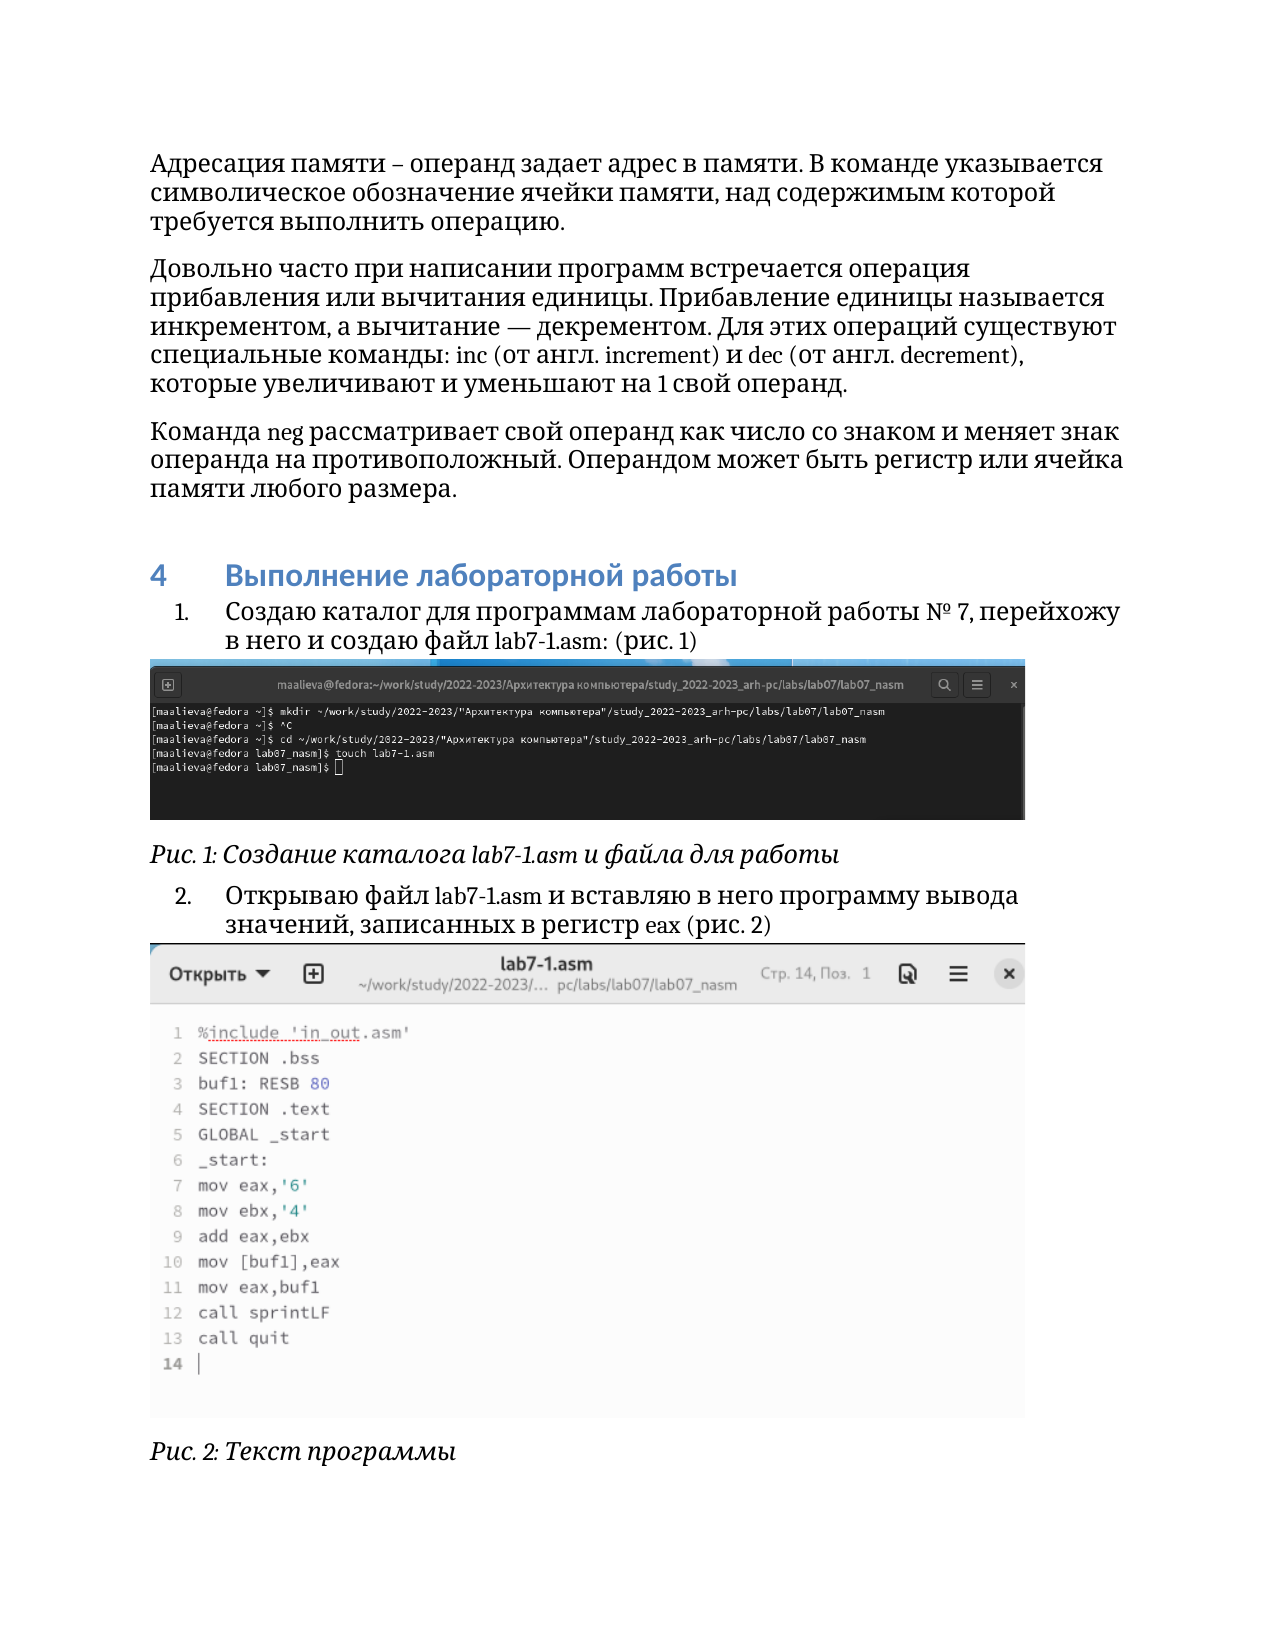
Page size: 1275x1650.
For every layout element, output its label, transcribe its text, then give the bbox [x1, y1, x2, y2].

text Команда neg рассматривает свой операнд как число со знаком и меняет знак операнда на противоположный. Операндом может быть регистр или ячейка памяти любого размера. [150, 417, 1125, 504]
list Открываю файл lab7-1.asm и вставляю в него программу вывода значений, записанных в регистр eax (рис. 2) [175, 882, 1125, 939]
text Рис. 1: Создание каталога lab7-1.asm и файла для работы [150, 841, 1125, 869]
picture [150, 943, 1025, 1418]
list Создаю каталог для программам лабораторной работы № 7, перейхожу в него и создаю файл lab7-1.asm: (рис. 1) [175, 598, 1125, 656]
text Адресация памяти – операнд задает адрес в памяти. В команде указывается символическое обозначение ячейки памяти, над содержимым которой требуется выполнить операцию. [150, 150, 1125, 236]
text Довольно часто при написании программ встречается операция прибавления или вычитания единицы. Прибавление единицы называется инкрементом, а вычитание — декрементом. Для этих операций существуют специальные команды: inc (от англ. increment) и dec (от англ. decrement), которые увеличивают и уменьшают на 1 свой операнд. [150, 255, 1125, 399]
picture [150, 659, 1025, 820]
subtitle 4 Выполнение лабораторной работы [150, 554, 1125, 594]
text Рис. 2: Текст программы [150, 1438, 1125, 1467]
